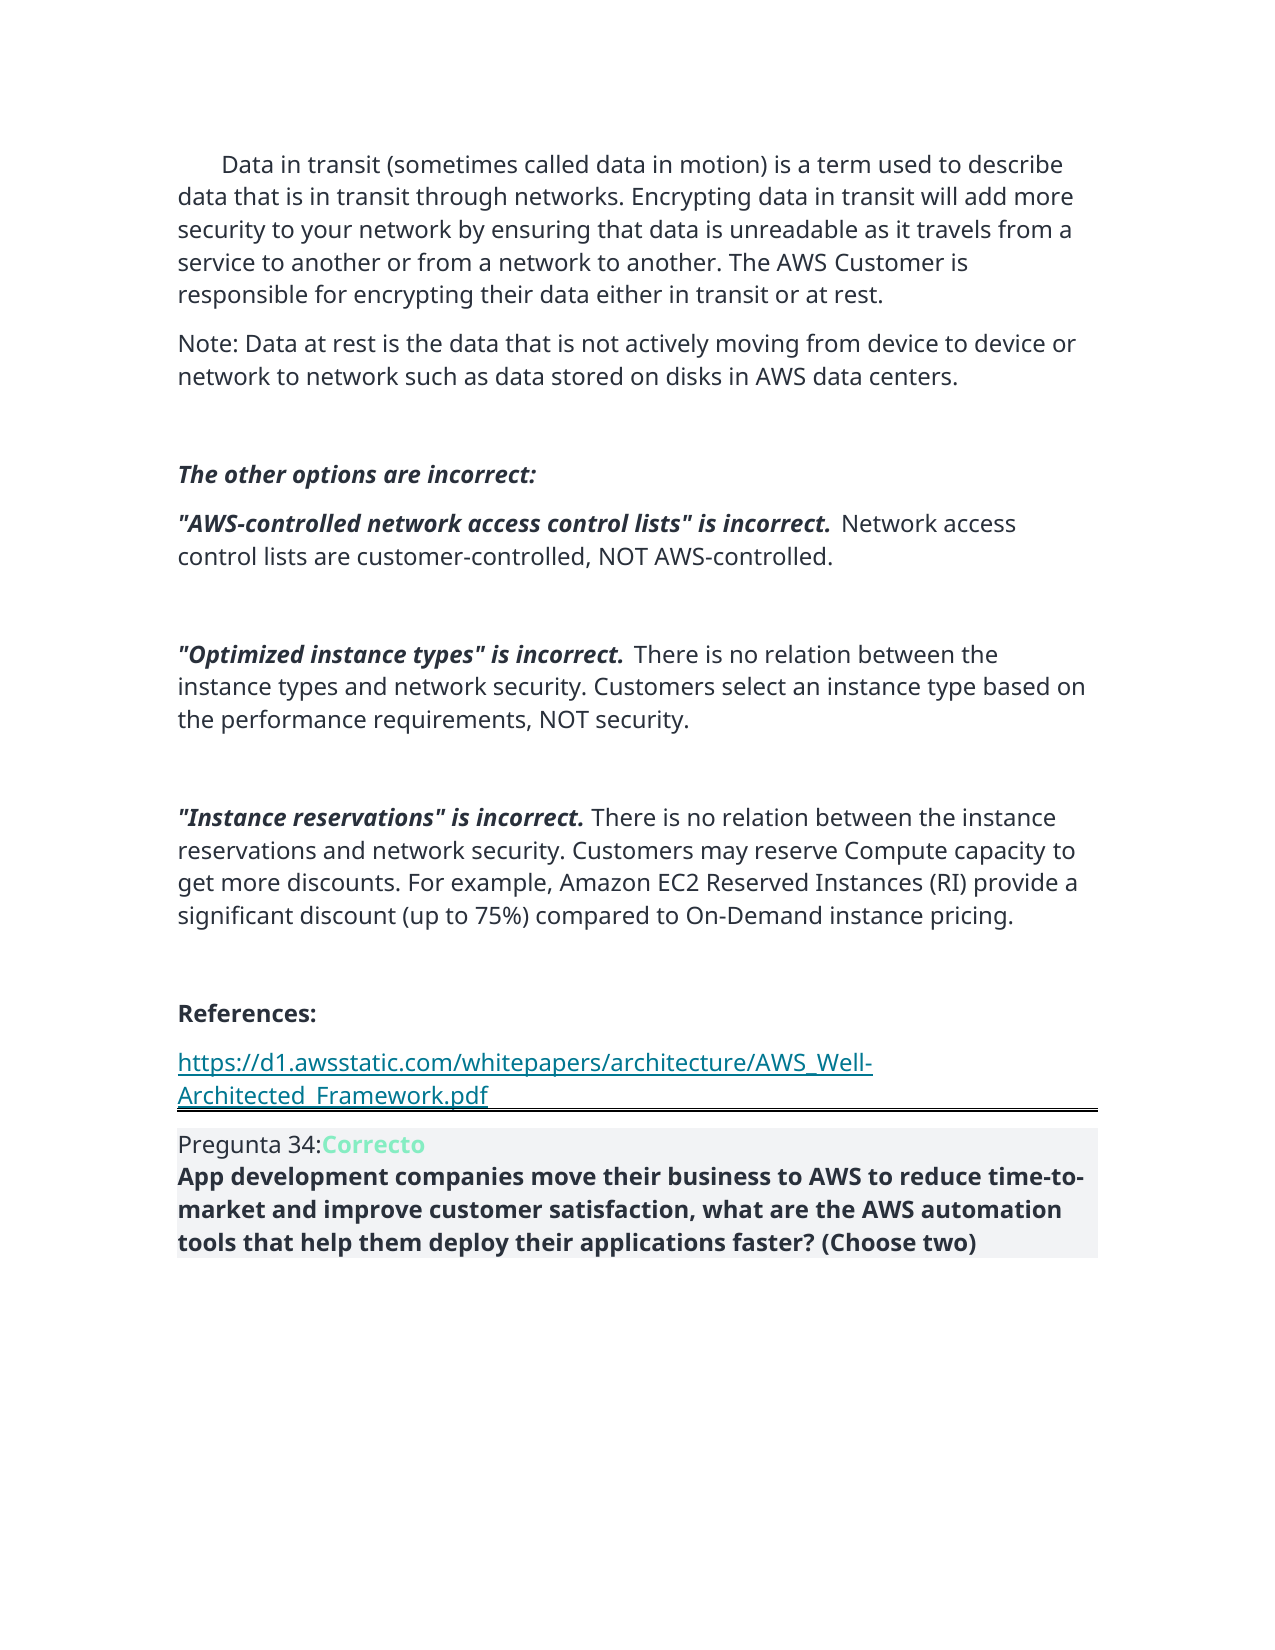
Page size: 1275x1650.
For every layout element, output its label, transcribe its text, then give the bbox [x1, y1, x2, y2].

text Note: Data at rest is the data that is not actively moving from device to device or network to network such as data stored on disks in AWS data centers. [177, 327, 1098, 392]
text https://d1.awsstatic.com/whitepapers/architecture/AWS_Well-Architected_Framework.pdf [177, 1046, 1098, 1108]
text Data in transit (sometimes called data in motion) is a term used to describe data that is in transit through networks. Encrypting data in transit will add more security to your network by ensuring that data is unreadable as it travels from a service to another or from a network to another. The AWS Customer is responsible for encrypting their data either in transit or at rest. [177, 148, 1098, 311]
text Pregunta 34:Correcto [177, 1128, 1098, 1160]
text "Instance reservations" is incorrect. There is no relation between the instance reservations and network security. Customers may reserve Compute capacity to get more discounts. For example, Amazon EC2 Reserved Instances (RI) provide a significant discount (up to 75%) compared to On-Demand instance pricing. [177, 801, 1098, 931]
text "Optimized instance types" is incorrect. There is no relation between the instance types and network security. Customers select an instance type based on the performance requirements, NOT security. [177, 638, 1098, 735]
text The other options are incorrect: [177, 458, 1098, 490]
text References: [177, 997, 1098, 1029]
text App development companies move their business to AWS to reduce time-to-market and improve customer satisfaction, what are the AWS automation tools that help them deploy their applications faster? (Choose two) [177, 1160, 1098, 1258]
text "AWS-controlled network access control lists" is incorrect. Network access control lists are customer-controlled, NOT AWS-controlled. [177, 507, 1098, 572]
